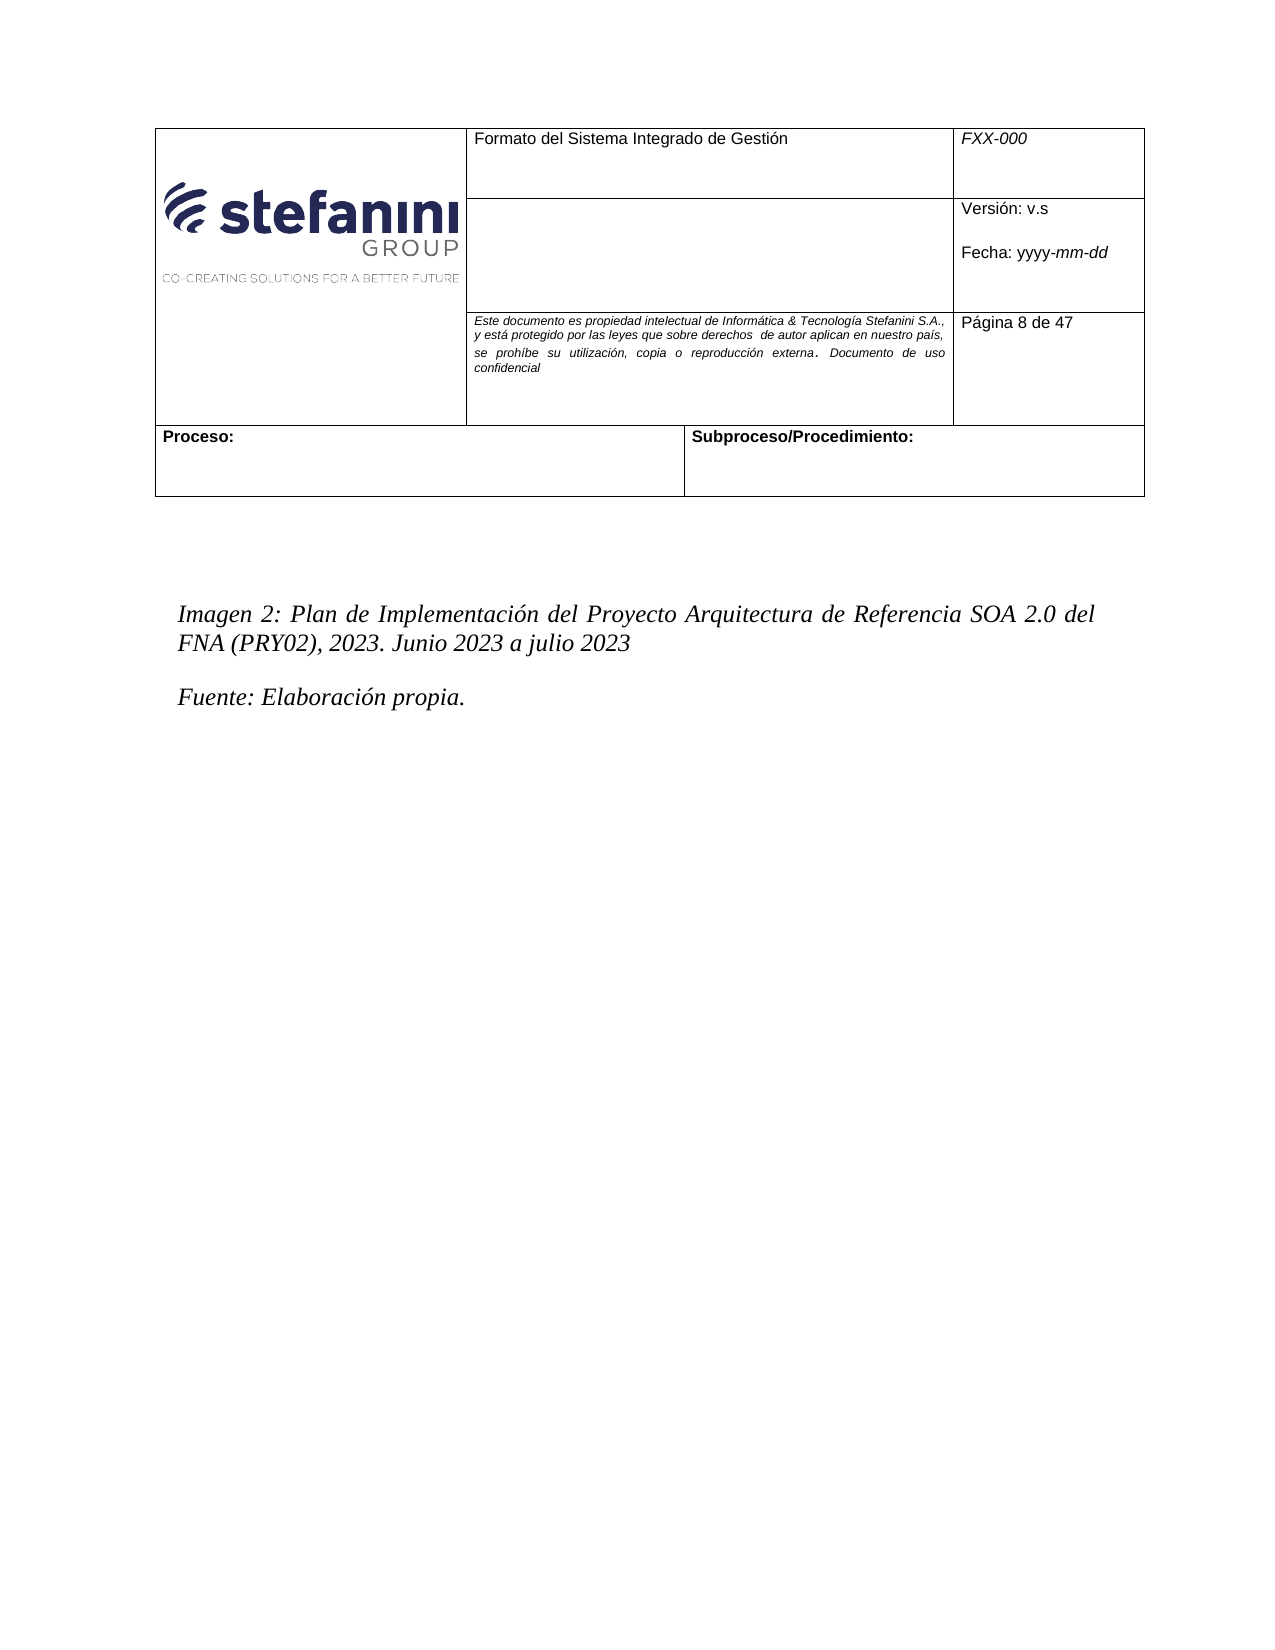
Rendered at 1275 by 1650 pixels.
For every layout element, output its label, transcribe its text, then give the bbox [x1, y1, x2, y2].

text Imagen 2: Plan de Implementación del Proyecto Arquitectura de Referencia SOA 2.0 del FNA (PRY02), 2023. Junio 2023 a julio 2023 [177, 599, 1098, 657]
picture [162, 182, 460, 286]
text Fuente: Elaboración propia. [177, 682, 1098, 711]
